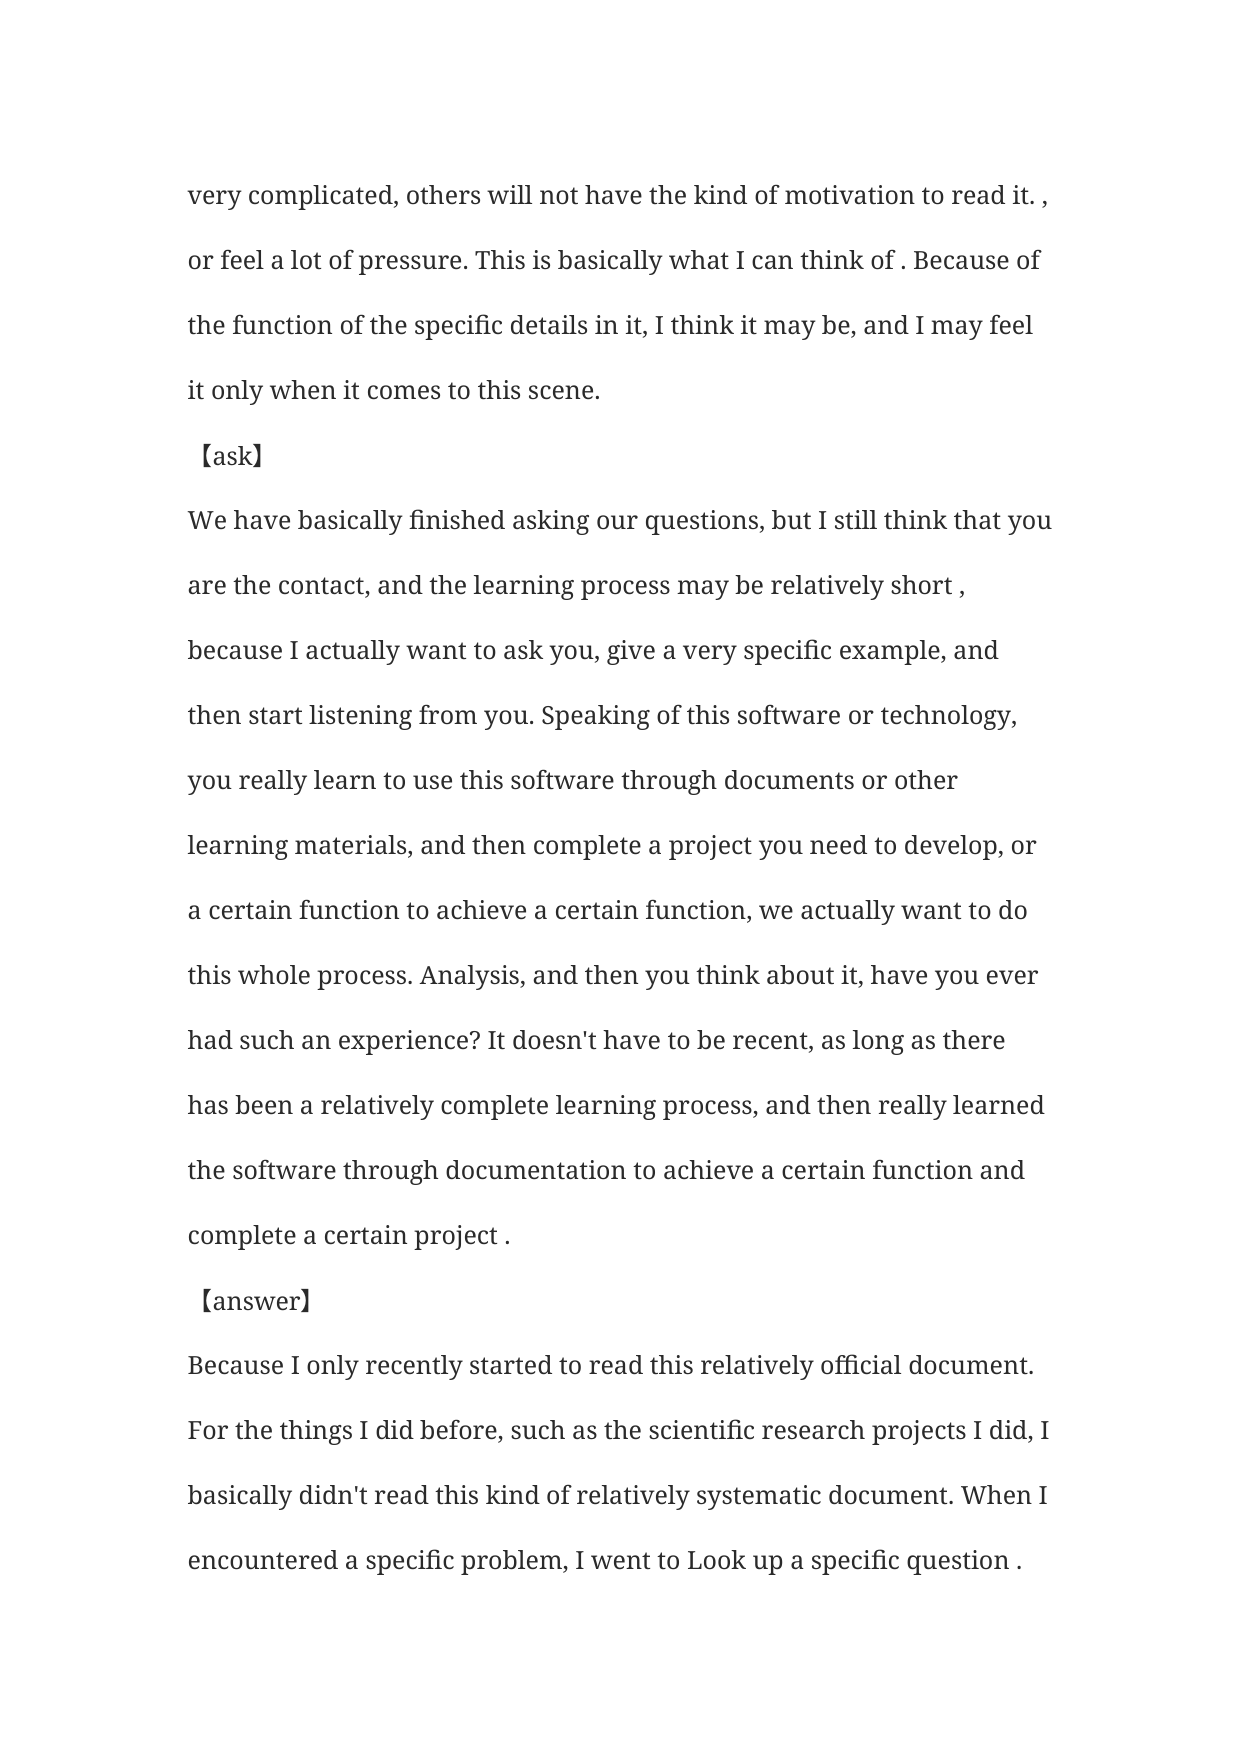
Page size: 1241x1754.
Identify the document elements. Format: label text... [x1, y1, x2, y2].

text 【answer】 [187, 1267, 1053, 1332]
text We have basically finished asking our questions, but I still think that you are the contact, and the learning process may be relatively short , because I actually want to ask you, give a very specific example, and then start listening from you. Speaking of this software or technology, you really learn to use this software through documents or other learning materials, and then complete a project you need to develop, or a certain function to achieve a certain function, we actually want to do this whole process. Analysis, and then you think about it, have you ever had such an experience? It doesn't have to be recent, as long as there has been a relatively complete learning process, and then really learned the software through documentation to achieve a certain function and complete a certain project . [187, 487, 1053, 1267]
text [187, 162, 1053, 422]
text Because I only recently started to read this relatively official document. For the things I did before, such as the scientific research projects I did, I basically didn't read this kind of relatively systematic document. When I encountered a specific problem, I went to Look up a specific question . [187, 1332, 1053, 1592]
text 【ask】 [187, 422, 1053, 487]
